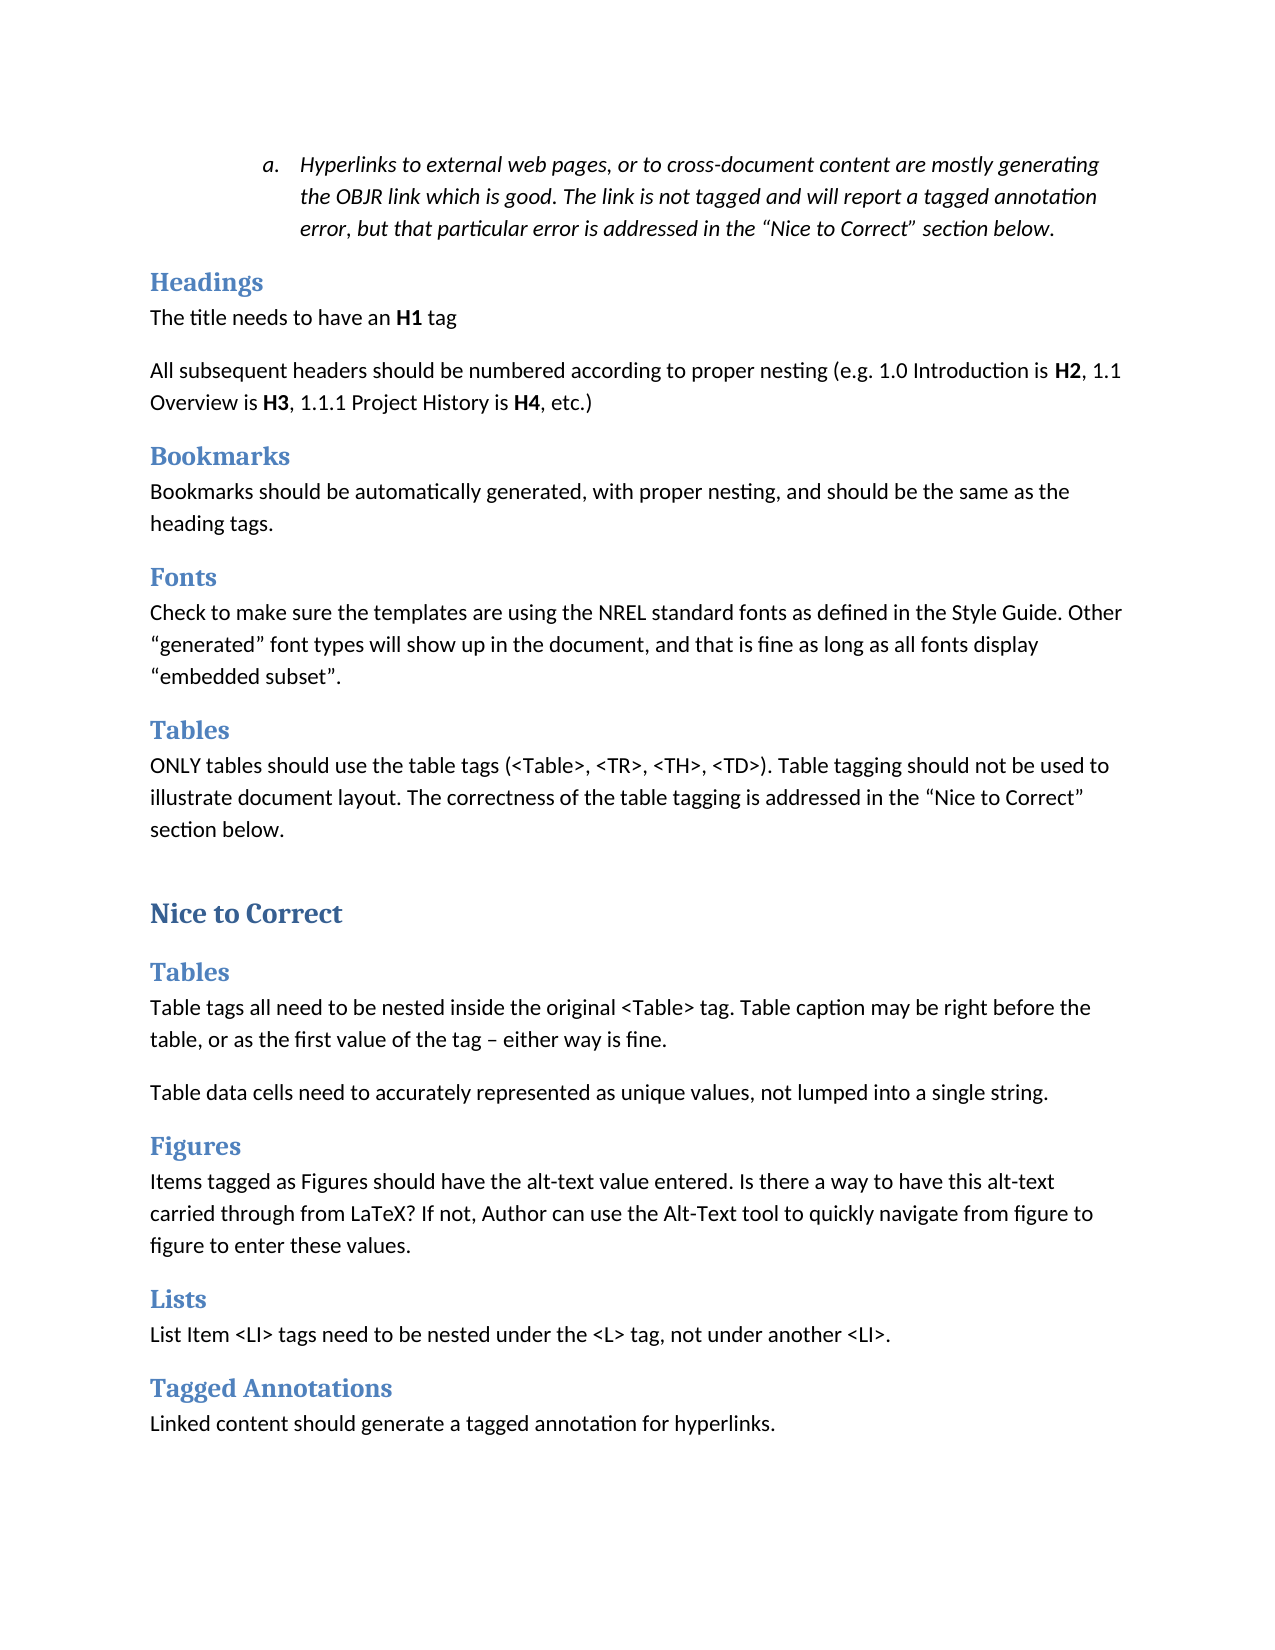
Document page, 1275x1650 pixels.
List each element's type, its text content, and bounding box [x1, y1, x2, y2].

text Bookmarks should be automatically generated, with proper nesting, and should be the same as the heading tags. [150, 477, 1125, 537]
subtitle Lists [150, 1284, 1125, 1315]
text Table tags all need to be nested inside the original <Table> tag. Table caption may be right before the table, or as the first value of the tag – either way is fine. [150, 993, 1125, 1053]
text List Item <LI> tags need to be nested under the <L> tag, not under another <LI>. [150, 1320, 1125, 1348]
text Table data cells need to accurately represented as unique values, not lumped into a single string. [150, 1078, 1125, 1106]
text Linked content should generate a tagged annotation for hyperlinks. [150, 1409, 1125, 1437]
text ONLY tables should use the table tags (<Table>, <TR>, <TH>, <TD>). Table tagging should not be used to illustrate document layout. The correctness of the table tagging is addressed in the “Nice to Correct” section below. [150, 751, 1125, 843]
text The title needs to have an H1 tag [150, 303, 1125, 331]
subtitle Tagged Annotations [150, 1373, 1125, 1404]
subtitle Tables [150, 715, 1125, 747]
subtitle Headings [150, 267, 1125, 298]
list Hyperlinks to external web pages, or to cross-document content are mostly generating the OBJR link which is good. The link is not tagged and will report a tagged annotation error, but that particular error is addressed in the “Nice to Correct” section below. [262, 150, 1125, 242]
text Check to make sure the templates are using the NREL standard fonts as defined in the Style Guide. Other “generated” font types will show up in the document, and that is fine as long as all fonts display “embedded subset”. [150, 598, 1125, 690]
text Items tagged as Figures should have the alt-text value entered. Is there a way to have this alt-text carried through from LaTeX? If not, Author can use the Alt-Text tool to quickly navigate from figure to figure to enter these values. [150, 1167, 1125, 1259]
subtitle Tables [150, 957, 1125, 988]
subtitle Bookmarks [150, 441, 1125, 472]
subtitle Fonts [150, 562, 1125, 593]
text All subsequent headers should be numbered according to proper nesting (e.g. 1.0 Introduction is H2, 1.1 Overview is H3, 1.1.1 Project History is H4, etc.) [150, 356, 1125, 416]
subtitle Figures [150, 1131, 1125, 1162]
subtitle Nice to Correct [150, 898, 1125, 931]
